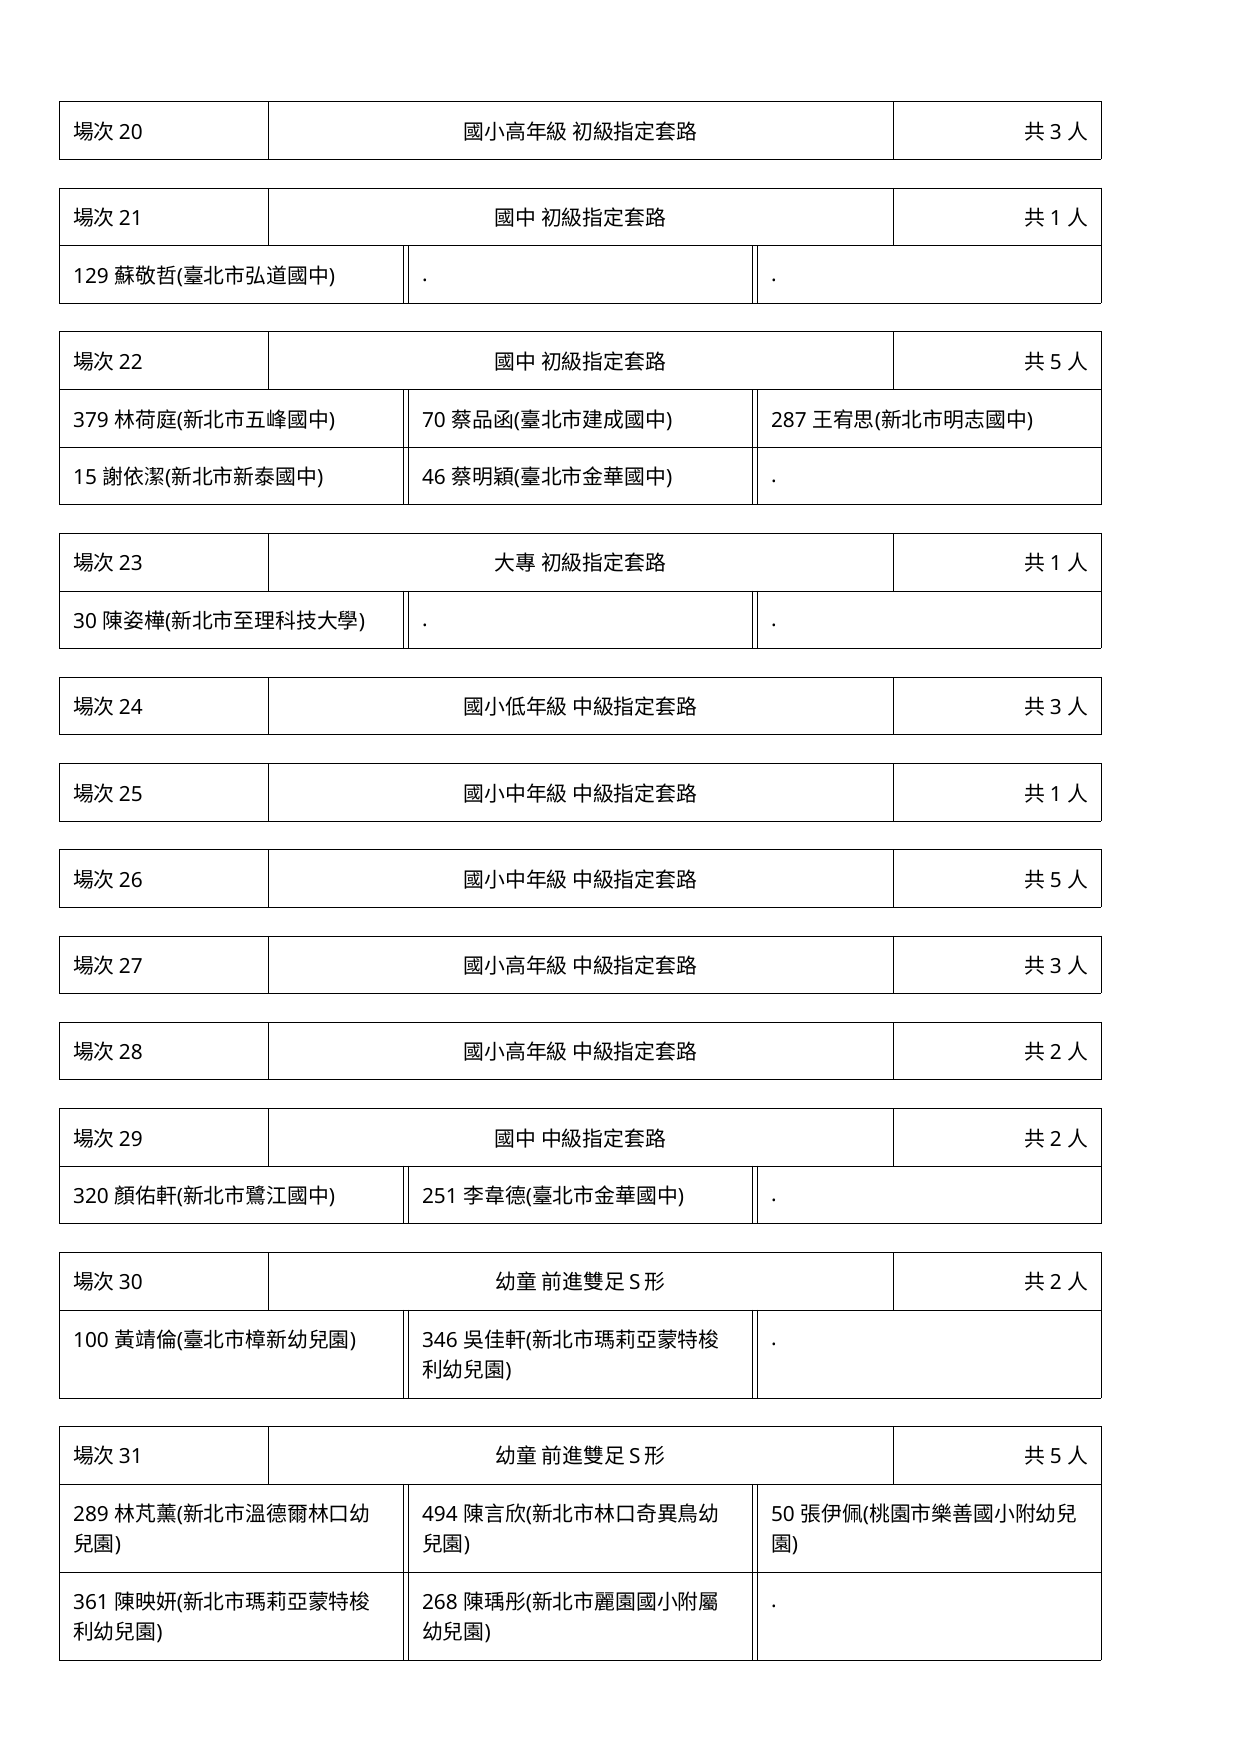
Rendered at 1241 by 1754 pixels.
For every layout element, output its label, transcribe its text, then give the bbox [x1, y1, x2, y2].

table_header 場次21 [60, 189, 268, 245]
table_header 30 陳姿樺(新北市至理科技大學) [60, 592, 403, 648]
table_header 國小中年級 中級指定套路 [269, 764, 893, 821]
table_header 100 黃靖倫(臺北市樟新幼兒園) [60, 1311, 403, 1397]
table_header . [758, 592, 1101, 648]
table_header 289 林芃薰(新北市溫德爾林口幼兒園) [60, 1485, 403, 1572]
table_header 國小低年級 中級指定套路 [269, 678, 893, 734]
table_header 共 2 人 [894, 1023, 1101, 1079]
table_header 場次22 [60, 332, 268, 389]
table_header 國中 中級指定套路 [269, 1109, 893, 1166]
table_header 共 1 人 [894, 764, 1101, 821]
table_cell 15 謝依潔(新北市新泰國中) [60, 448, 403, 504]
table_cell . [758, 1573, 1101, 1659]
table_header 國中 初級指定套路 [269, 189, 893, 245]
table_header 場次23 [60, 534, 268, 591]
table_cell 268 陳瑀彤(新北市麗園國小附屬幼兒園) [409, 1573, 752, 1659]
table_header 國小高年級 初級指定套路 [269, 102, 893, 159]
table_header 場次27 [60, 937, 268, 993]
table_cell 361 陳映妍(新北市瑪莉亞蒙特梭利幼兒園) [60, 1573, 403, 1659]
table_header 共 5 人 [894, 850, 1101, 907]
table_header 場次20 [60, 102, 268, 159]
table_header 場次29 [60, 1109, 268, 1166]
table_header 494 陳言欣(新北市林口奇異鳥幼兒園) [409, 1485, 752, 1572]
table_header 場次25 [60, 764, 268, 821]
table_header 國中 初級指定套路 [269, 332, 893, 389]
table_header 251 李韋德(臺北市金華國中) [409, 1167, 752, 1223]
table_header 國小高年級 中級指定套路 [269, 937, 893, 993]
table_header 346 吳佳軒(新北市瑪莉亞蒙特梭利幼兒園) [409, 1311, 752, 1397]
table_header 國小高年級 中級指定套路 [269, 1023, 893, 1079]
table_header 場次28 [60, 1023, 268, 1079]
table_header 共 2 人 [894, 1253, 1101, 1309]
table_header 共 3 人 [894, 102, 1101, 159]
table_header 379 林荷庭(新北市五峰國中) [60, 390, 403, 447]
table_header 共 1 人 [894, 534, 1101, 591]
table_header 國小中年級 中級指定套路 [269, 850, 893, 907]
table_header . [409, 246, 752, 303]
table_header 50 張伊佩(桃園市樂善國小附幼兒園) [758, 1485, 1101, 1572]
table_header 共 2 人 [894, 1109, 1101, 1166]
table_cell 46 蔡明穎(臺北市金華國中) [409, 448, 752, 504]
table_cell . [758, 448, 1101, 504]
table_header 場次24 [60, 678, 268, 734]
table_header 共 3 人 [894, 678, 1101, 734]
table_header 幼童 前進雙足S形 [269, 1253, 893, 1309]
table_header 共 5 人 [894, 332, 1101, 389]
table_header 場次30 [60, 1253, 268, 1309]
table_header 場次31 [60, 1427, 268, 1484]
table_header . [409, 592, 752, 648]
table_header 共 5 人 [894, 1427, 1101, 1484]
table_header . [758, 1311, 1101, 1397]
table_header 幼童 前進雙足S形 [269, 1427, 893, 1484]
table_header 70 蔡品函(臺北市建成國中) [409, 390, 752, 447]
table_header 場次26 [60, 850, 268, 907]
table_header 287 王宥思(新北市明志國中) [758, 390, 1101, 447]
table_header 大專 初級指定套路 [269, 534, 893, 591]
table_header 129 蘇敬哲(臺北市弘道國中) [60, 246, 403, 303]
table_header 320 顏佑軒(新北市鷺江國中) [60, 1167, 403, 1223]
table_header . [758, 1167, 1101, 1223]
table_header . [758, 246, 1101, 303]
table_header 共 1 人 [894, 189, 1101, 245]
table_header 共 3 人 [894, 937, 1101, 993]
